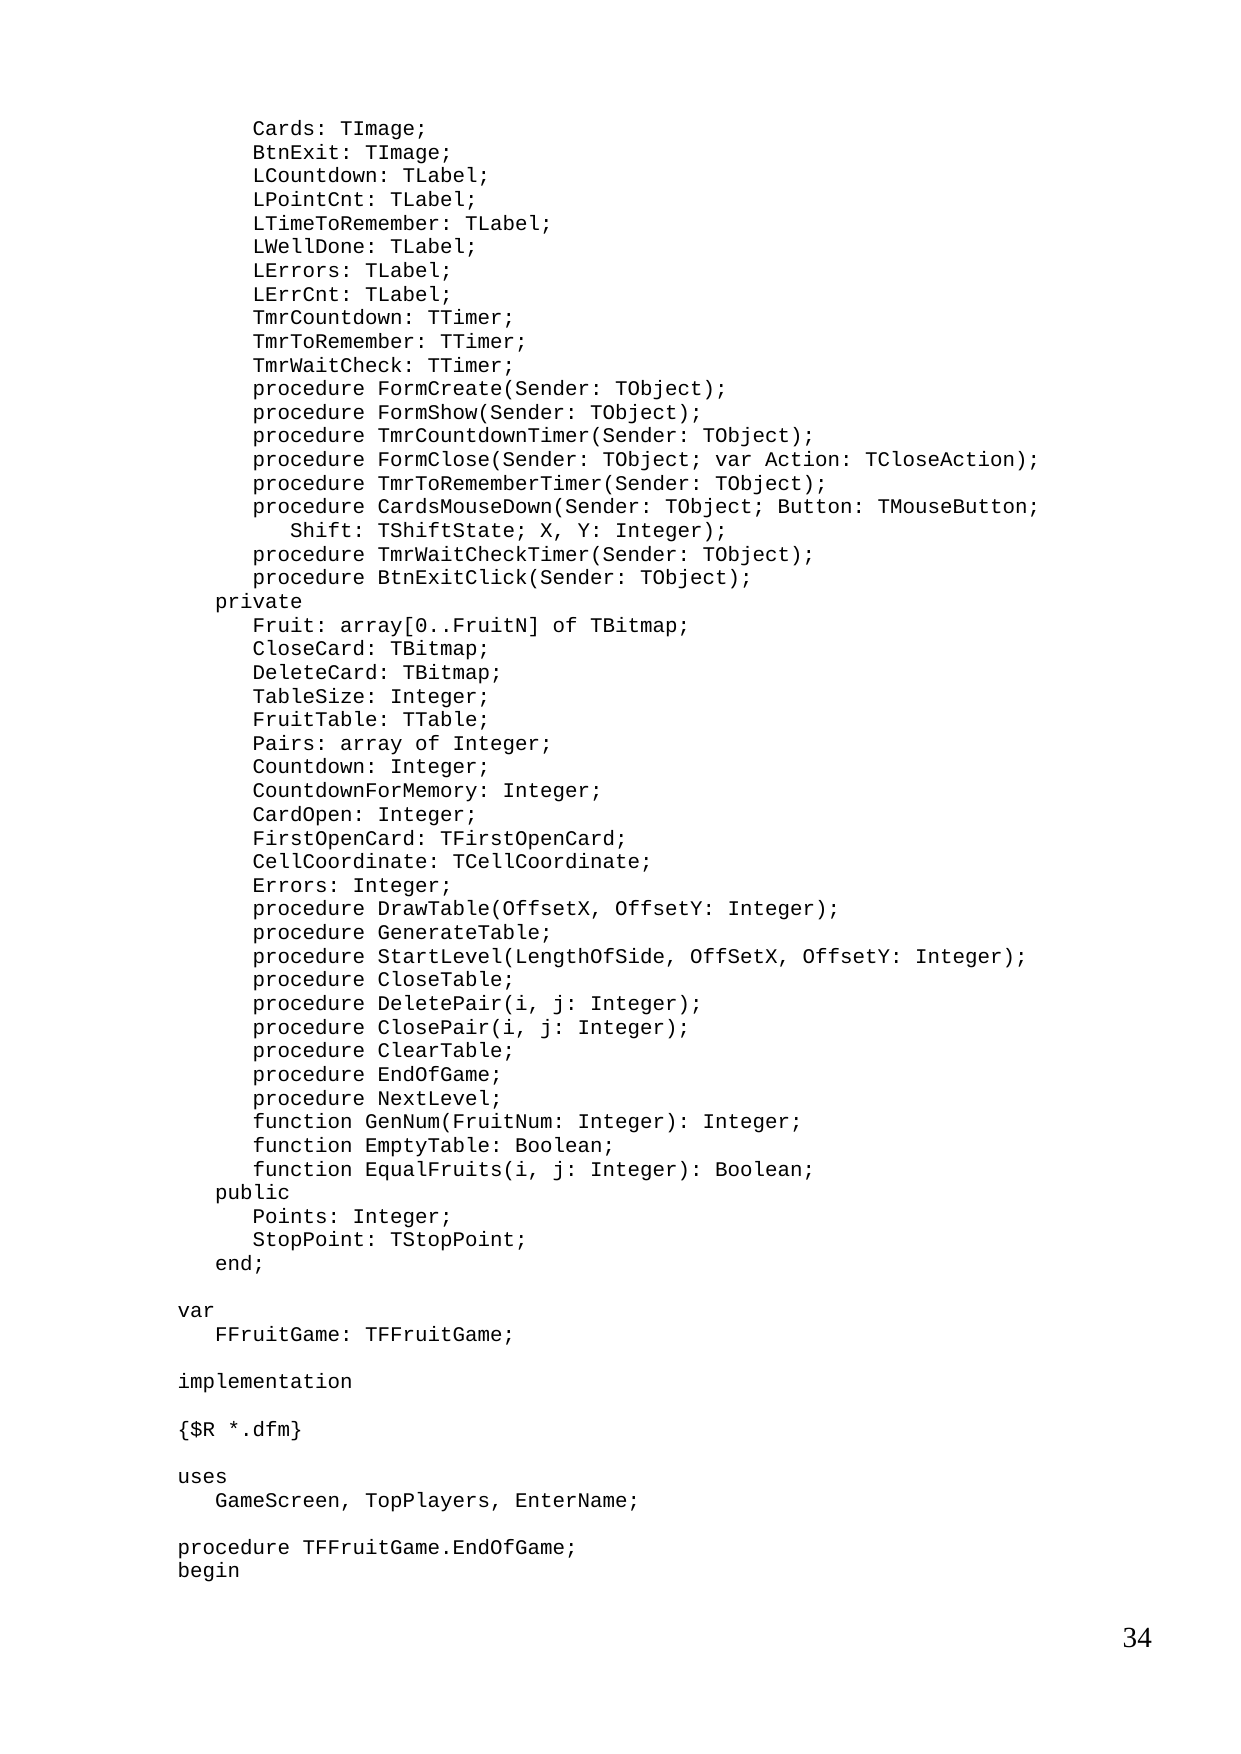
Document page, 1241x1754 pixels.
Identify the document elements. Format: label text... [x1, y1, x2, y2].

text TableSize: Integer; [177, 686, 1152, 709]
text procedure ClearTable; [177, 1040, 1152, 1064]
text procedure FormCreate(Sender: TObject); [177, 378, 1152, 402]
text FruitTable: TTable; [177, 709, 1152, 733]
text {$R *.dfm} [177, 1419, 1152, 1442]
text Fruit: array[0..FruitN] of TBitmap; [177, 615, 1152, 638]
text CardOpen: Integer; [177, 804, 1152, 827]
text LErrors: TLabel; [177, 260, 1152, 284]
text procedure GenerateTable; [177, 922, 1152, 946]
text Shift: TShiftState; X, Y: Integer); [177, 520, 1152, 544]
text GameScreen, TopPlayers, EnterName; [177, 1489, 1152, 1513]
text procedure TmrToRememberTimer(Sender: TObject); [177, 473, 1152, 496]
text procedure CloseTable; [177, 969, 1152, 993]
text BtnExit: TImage; [177, 142, 1152, 165]
text LCountdown: TLabel; [177, 165, 1152, 189]
text Points: Integer; [177, 1206, 1152, 1229]
text Countdown: Integer; [177, 757, 1152, 780]
text CloseCard: TBitmap; [177, 638, 1152, 662]
text TmrCountdown: TTimer; [177, 307, 1152, 331]
text var [177, 1300, 1152, 1324]
text LErrCnt: TLabel; [177, 284, 1152, 307]
text LWellDone: TLabel; [177, 236, 1152, 260]
text procedure TmrCountdownTimer(Sender: TObject); [177, 426, 1152, 449]
text procedure TmrWaitCheckTimer(Sender: TObject); [177, 544, 1152, 567]
text end; [177, 1253, 1152, 1277]
text function EqualFruits(i, j: Integer): Boolean; [177, 1158, 1152, 1182]
text LPointCnt: TLabel; [177, 189, 1152, 213]
text procedure FormShow(Sender: TObject); [177, 402, 1152, 426]
text private [177, 591, 1152, 615]
text procedure EndOfGame; [177, 1064, 1152, 1088]
text CountdownForMemory: Integer; [177, 780, 1152, 804]
text Cards: TImage; [177, 118, 1152, 142]
text procedure StartLevel(LengthOfSide, OffSetX, OffsetY: Integer); [177, 946, 1152, 969]
text CellCoordinate: TCellCoordinate; [177, 851, 1152, 875]
text procedure CardsMouseDown(Sender: TObject; Button: TMouseButton; [177, 496, 1152, 520]
text function EmptyTable: Boolean; [177, 1135, 1152, 1158]
text procedure DeletePair(i, j: Integer); [177, 993, 1152, 1017]
text FFruitGame: TFFruitGame; [177, 1324, 1152, 1348]
text DeleteCard: TBitmap; [177, 662, 1152, 686]
text procedure BtnExitClick(Sender: TObject); [177, 567, 1152, 591]
text uses [177, 1466, 1152, 1489]
text procedure ClosePair(i, j: Integer); [177, 1017, 1152, 1040]
text public [177, 1182, 1152, 1206]
text procedure TFFruitGame.EndOfGame; [177, 1537, 1152, 1561]
text function GenNum(FruitNum: Integer): Integer; [177, 1111, 1152, 1135]
text Pairs: array of Integer; [177, 733, 1152, 757]
text TmrToRemember: TTimer; [177, 331, 1152, 354]
text TmrWaitCheck: TTimer; [177, 354, 1152, 378]
text Errors: Integer; [177, 875, 1152, 898]
text procedure NextLevel; [177, 1088, 1152, 1111]
text procedure DrawTable(OffsetX, OffsetY: Integer); [177, 898, 1152, 922]
text procedure FormClose(Sender: TObject; var Action: TCloseAction); [177, 449, 1152, 473]
text LTimeToRemember: TLabel; [177, 213, 1152, 236]
text StopPoint: TStopPoint; [177, 1229, 1152, 1253]
text implementation [177, 1371, 1152, 1395]
text begin [177, 1561, 1152, 1584]
text FirstOpenCard: TFirstOpenCard; [177, 827, 1152, 851]
